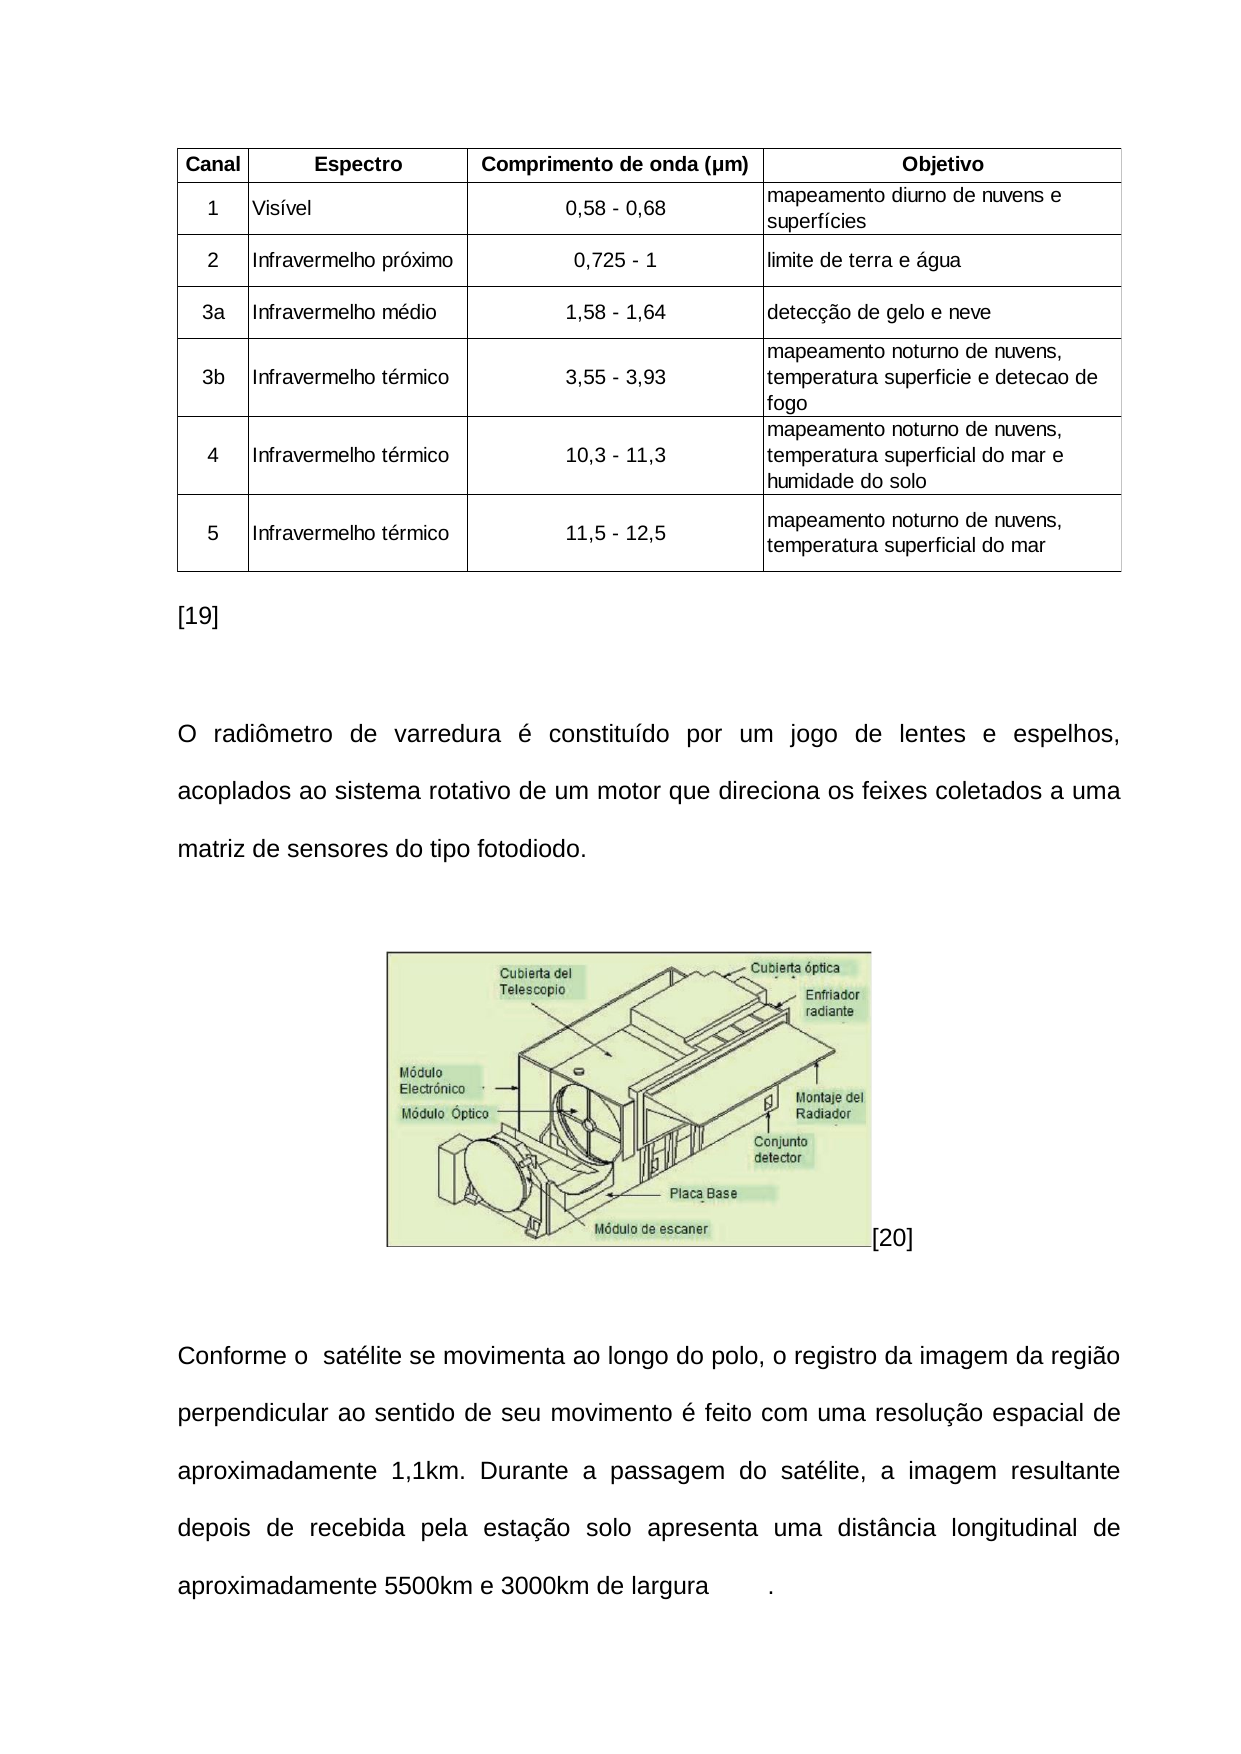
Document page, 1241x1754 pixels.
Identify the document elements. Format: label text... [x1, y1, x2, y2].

text [19] [764, 495, 1121, 571]
text [19] [468, 417, 763, 494]
text [19] [249, 287, 467, 338]
text [19] [249, 339, 467, 416]
text [19] [177, 572, 1122, 630]
text [19] [178, 235, 248, 286]
text [19] [764, 235, 1121, 286]
text [19] [468, 149, 763, 182]
text [19] [468, 287, 763, 338]
text [19] [764, 149, 1121, 182]
text [19] [249, 183, 467, 234]
text [19] [764, 183, 1121, 234]
text [19] [178, 149, 248, 182]
text [19] [178, 183, 248, 234]
text [19] [764, 417, 1121, 494]
text [19] [468, 339, 763, 416]
text [19] [178, 287, 248, 338]
text O radiômetro de varredura é constituído por um jogo de lentes e espelhos, acoplados ao sistema rotativo de um motor que direciona os feixes coletados a uma matriz de sensores do tipo fotodiodo. [177, 719, 1122, 863]
text [19] [764, 339, 1121, 416]
text Conforme o satélite se movimenta ao longo do polo, o registro da imagem da região perpendicular ao sentido de seu movimento é feito com uma resolução espacial de aproximadamente 1,1km. Durante a passagem do satélite, a imagem resultante depois de recebida pela estação solo apresenta uma distância longitudinal de aproximadamente 5500km e 3000km de largura . [177, 1341, 1122, 1599]
text [19] [249, 417, 467, 494]
text [19] [178, 417, 248, 494]
text [19] [178, 495, 248, 571]
text [19] [249, 235, 467, 286]
text [19] [468, 235, 763, 286]
text [19] [764, 287, 1121, 338]
text [19] [178, 339, 248, 416]
picture [386, 951, 872, 1247]
text [19] [468, 495, 763, 571]
text [19] [249, 495, 467, 571]
text [19] [249, 149, 467, 182]
text [19] [468, 183, 763, 234]
